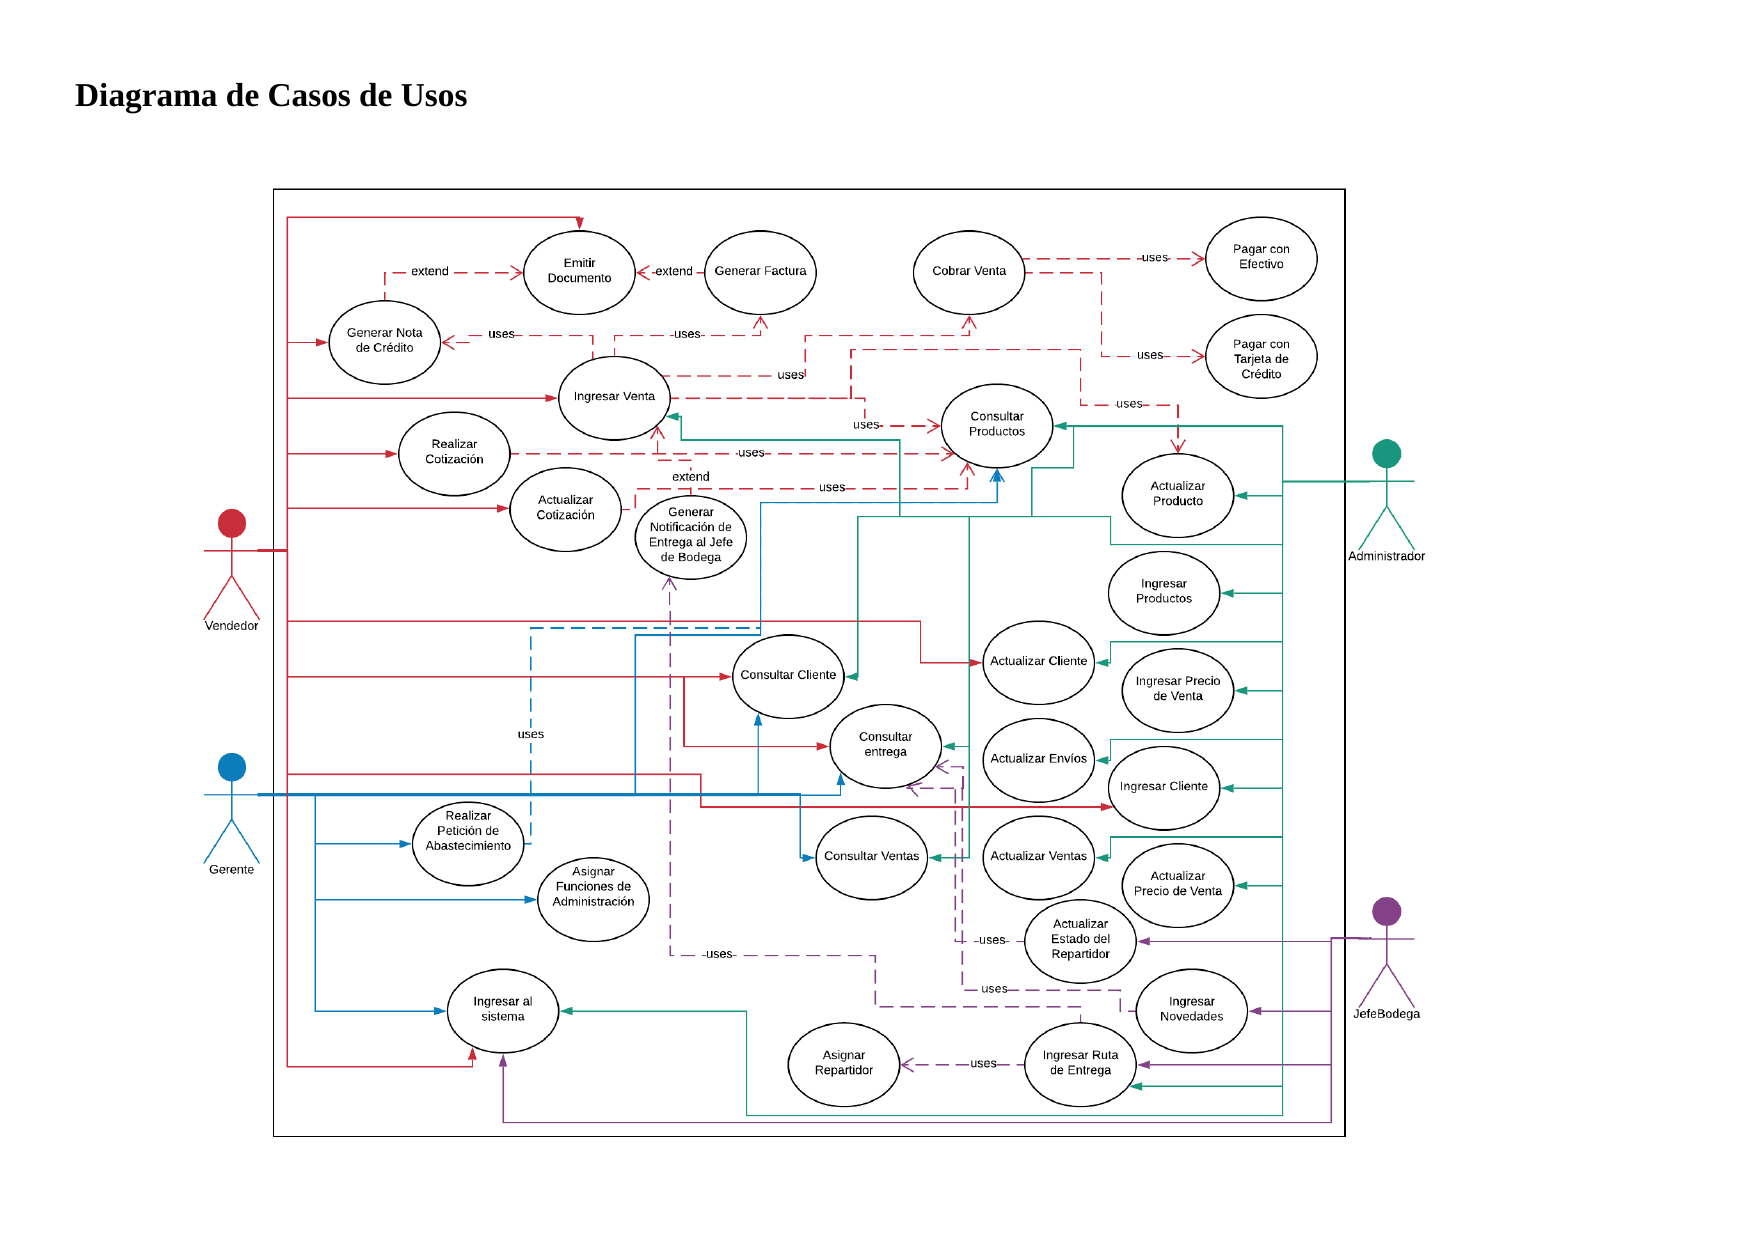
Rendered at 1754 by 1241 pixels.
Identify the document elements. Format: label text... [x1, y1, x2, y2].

picture [120, 161, 1472, 1164]
text Diagrama de Casos de Usos [75, 75, 1679, 113]
